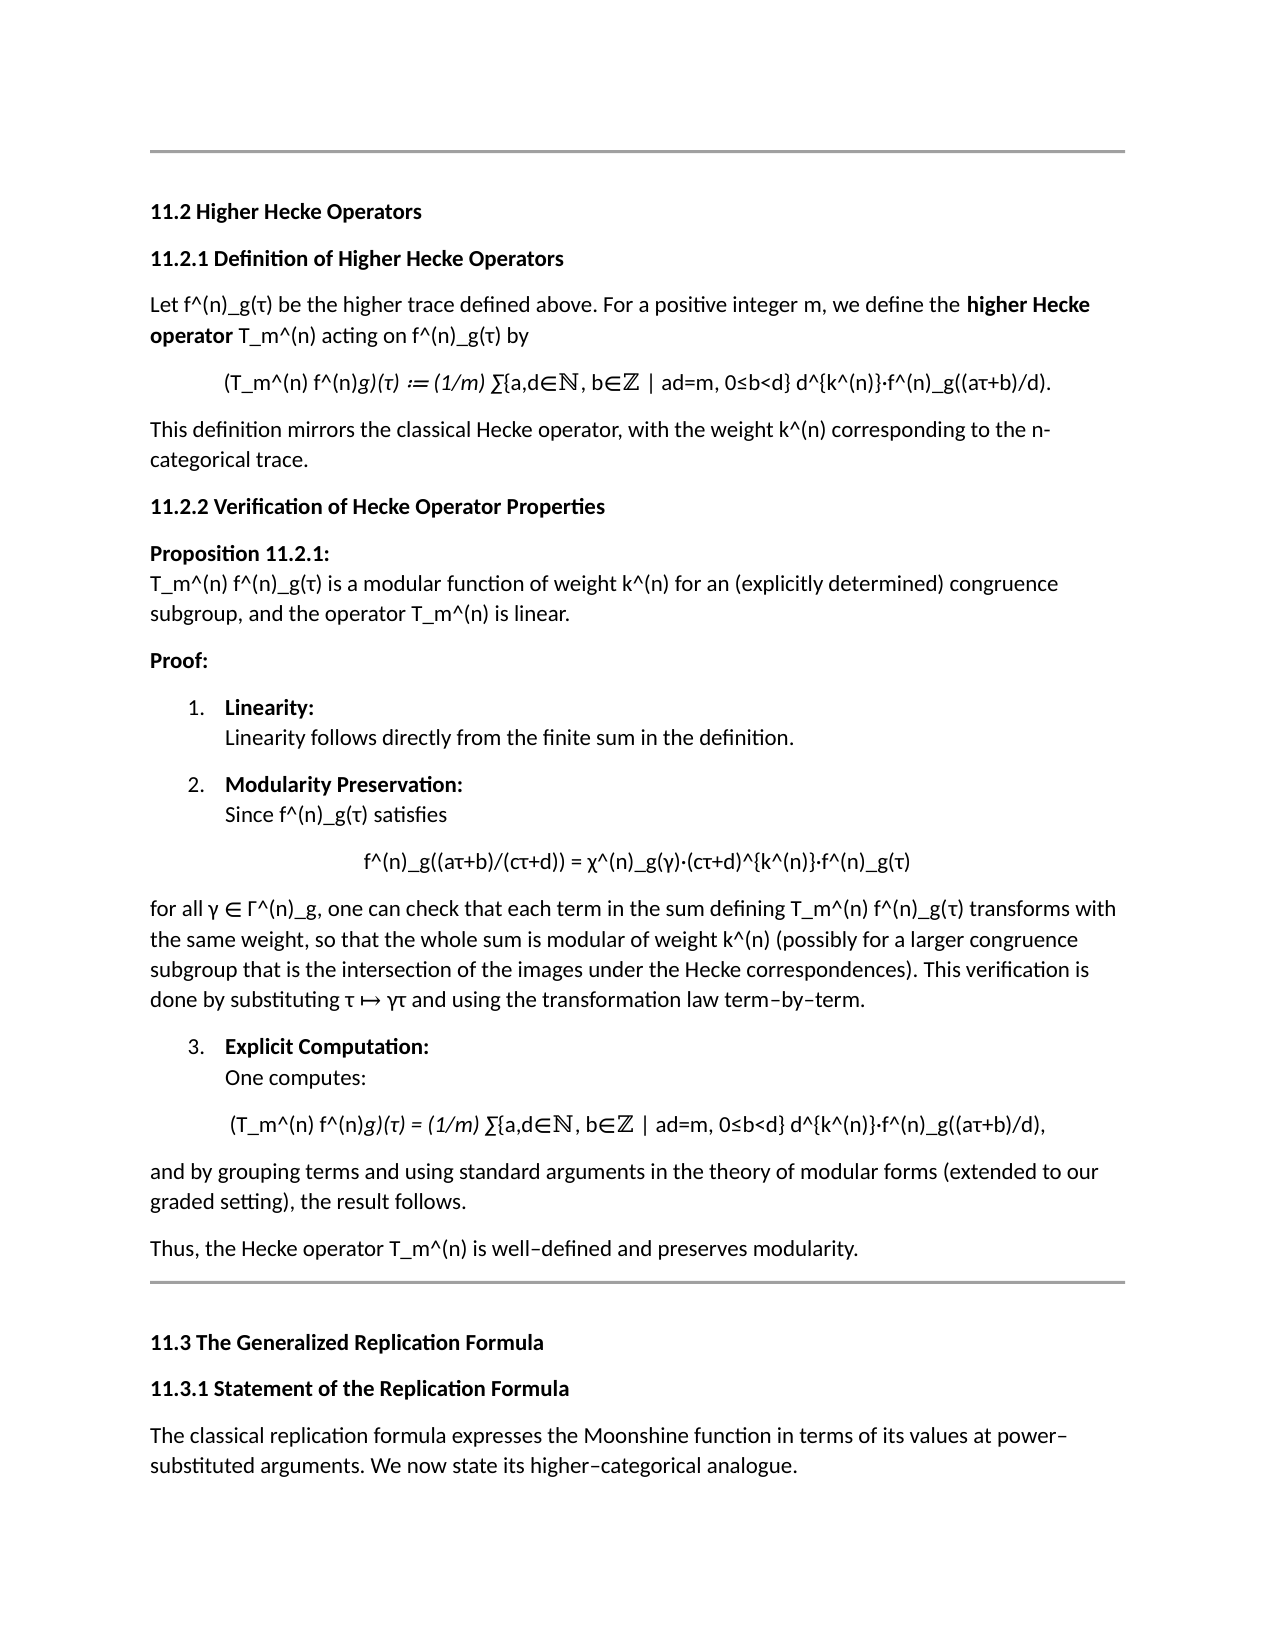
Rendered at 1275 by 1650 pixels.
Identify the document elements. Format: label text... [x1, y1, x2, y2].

text This definition mirrors the classical Hecke operator, with the weight k^(n) corresponding to the n-categorical trace. [150, 415, 1125, 473]
text 11.3.1 Statement of the Replication Formula [150, 1374, 1125, 1403]
text for all γ ∈ Γ^(n)_g, one can check that each term in the sum defining T_m^(n) f^(n)_g(τ) transforms with the same weight, so that the whole sum is modular of weight k^(n) (possibly for a larger congruence subgroup that is the intersection of the images under the Hecke correspondences). This verification is done by substituting τ ↦ γτ and using the transformation law term–by–term. [150, 894, 1125, 1014]
list Explicit Computation: One computes: [187, 1032, 1125, 1091]
text Proof: [150, 646, 1125, 674]
text f^(n)_g((aτ+b)/(cτ+d)) = χ^(n)_g(γ)·(cτ+d)^{k^(n)}·f^(n)_g(τ) [150, 847, 1125, 875]
text 11.2.1 Definition of Higher Hecke Operators [150, 244, 1125, 272]
text Let f^(n)_g(τ) be the higher trace defined above. For a positive integer m, we define the higher Hecke operator T_m^(n) acting on f^(n)_g(τ) by [150, 291, 1125, 349]
text Thus, the Hecke operator T_m^(n) is well–defined and preserves modularity. [150, 1234, 1125, 1262]
text The classical replication formula expresses the Moonshine function in terms of its values at power–substituted arguments. We now state its higher–categorical analogue. [150, 1421, 1125, 1480]
list Modularity Preservation: Since f^(n)_g(τ) satisfies [187, 770, 1125, 828]
text and by grouping terms and using standard arguments in the theory of modular forms (extended to our graded setting), the result follows. [150, 1157, 1125, 1215]
text 11.2.2 Verification of Hecke Operator Properties [150, 492, 1125, 520]
list Linearity: Linearity follows directly from the finite sum in the definition. [187, 693, 1125, 751]
text 11.2 Higher Hecke Operators [150, 197, 1125, 225]
text Proposition 11.2.1: T_m^(n) f^(n)_g(τ) is a modular function of weight k^(n) for an (explicitly determined) congruence subgroup, and the operator T_m^(n) is linear. [150, 539, 1125, 627]
text (T_m^(n) f^(n)g)(τ) = (1/m) ∑{a,d∈ℕ, b∈ℤ | ad=m, 0≤b<d} d^{k^(n)}·f^(n)_g((aτ+b)/d), [150, 1109, 1125, 1138]
text 11.3 The Generalized Replication Formula [150, 1328, 1125, 1356]
text (T_m^(n) f^(n)g)(τ) ≔ (1/m) ∑{a,d∈ℕ, b∈ℤ | ad=m, 0≤b<d} d^{k^(n)}·f^(n)_g((aτ+b)/d). [150, 368, 1125, 396]
